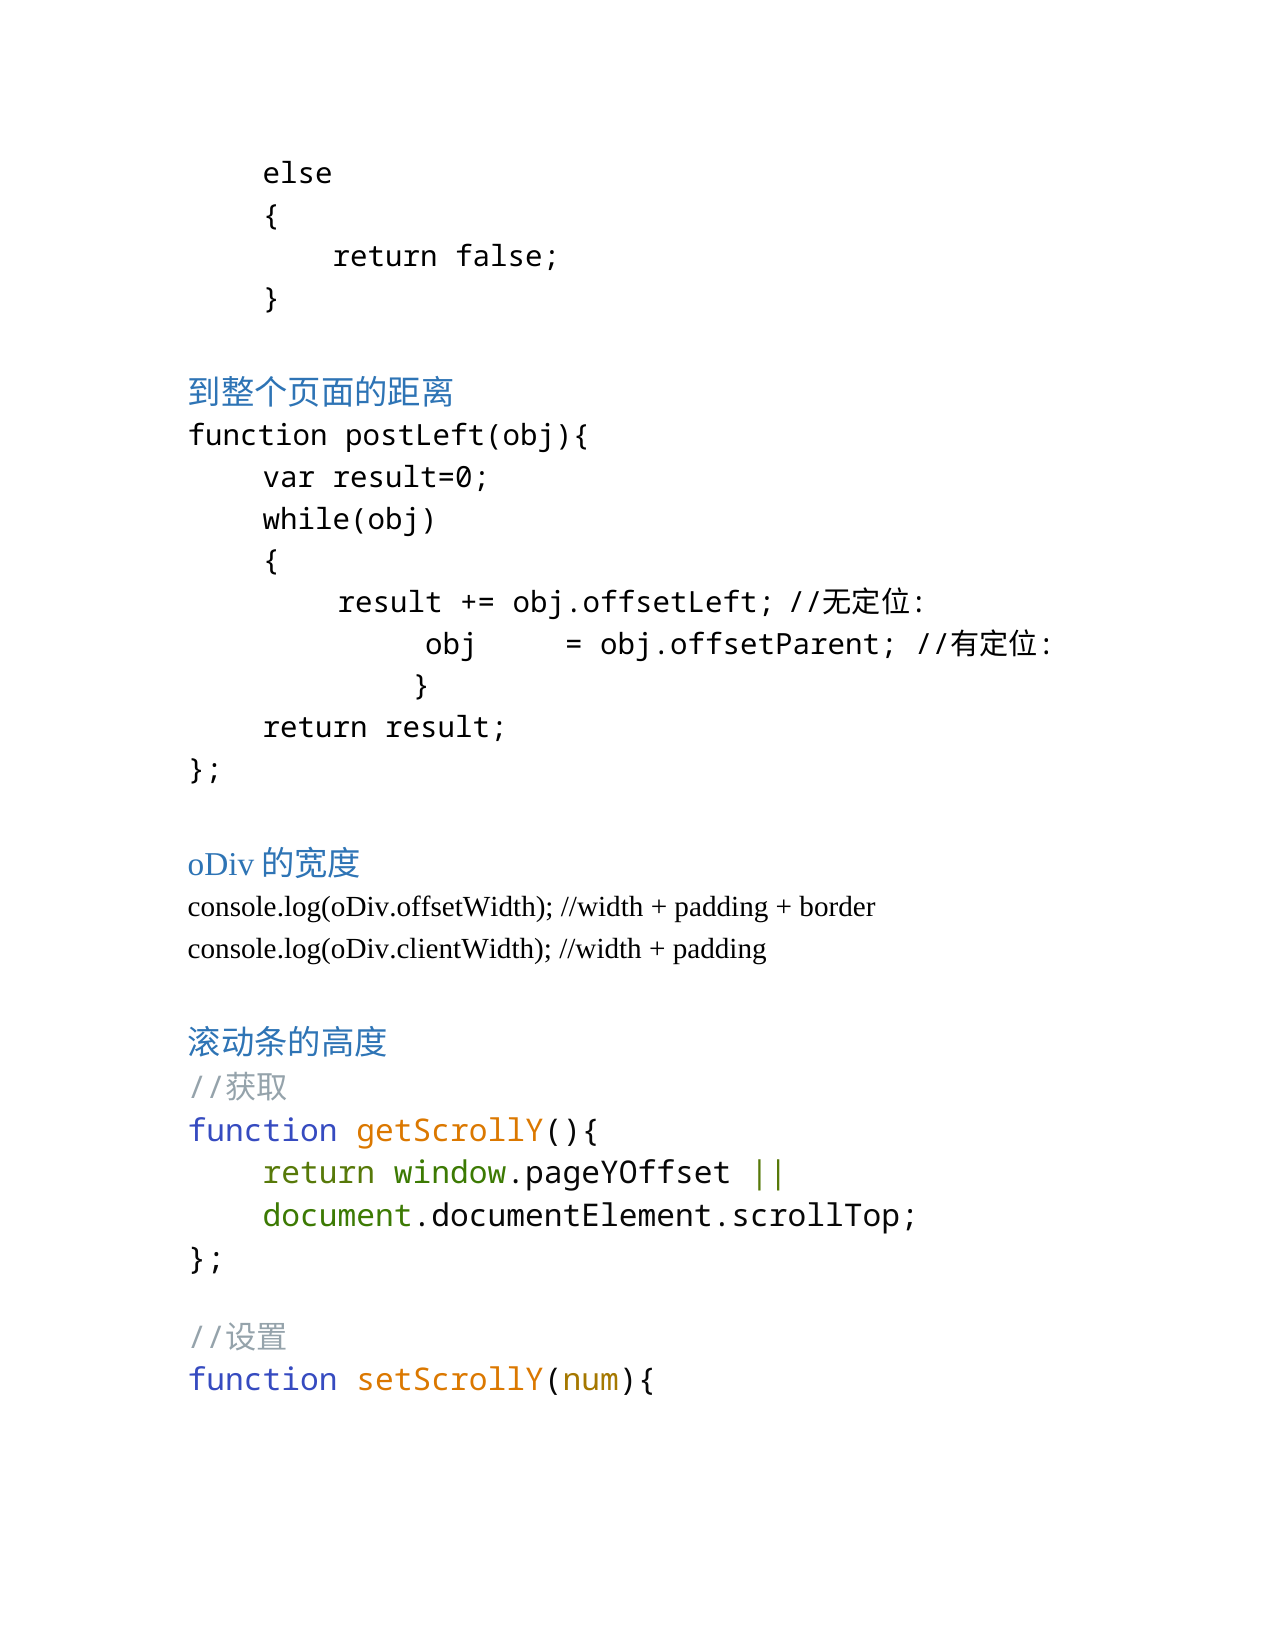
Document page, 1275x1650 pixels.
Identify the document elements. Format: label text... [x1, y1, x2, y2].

text function postLeft(obj){ [187, 412, 1087, 454]
text }; [187, 1236, 1087, 1278]
text result += obj.offsetLeft; //无定位: obj = obj.offsetParent; //有定位: } [187, 579, 1087, 704]
text var result=0; [187, 454, 1087, 496]
text { [187, 537, 1087, 579]
text return window.pageYOffset || [187, 1151, 1087, 1193]
subtitle oDiv的宽度 [187, 842, 1087, 883]
text } [262, 275, 1087, 317]
text while(obj) [187, 496, 1087, 537]
text { [262, 192, 1087, 233]
text }; [187, 746, 1087, 787]
text function getScrollY(){ [187, 1108, 1087, 1151]
text //获取 [187, 1062, 1087, 1108]
text //设置 [187, 1312, 1087, 1357]
subtitle 到整个页面的距离 [187, 371, 1087, 412]
text return result; [187, 704, 1087, 746]
text console.log(oDiv.offsetWidth); //width + padding + border [187, 883, 1087, 925]
text document.documentElement.scrollTop; [187, 1193, 1087, 1236]
text else [262, 150, 1087, 192]
text return false; [262, 233, 1087, 275]
subtitle 滚动条的高度 [187, 1021, 1087, 1062]
text console.log(oDiv.clientWidth); //width + padding [187, 925, 1087, 967]
text function setScrollY(num){ [187, 1357, 1087, 1400]
